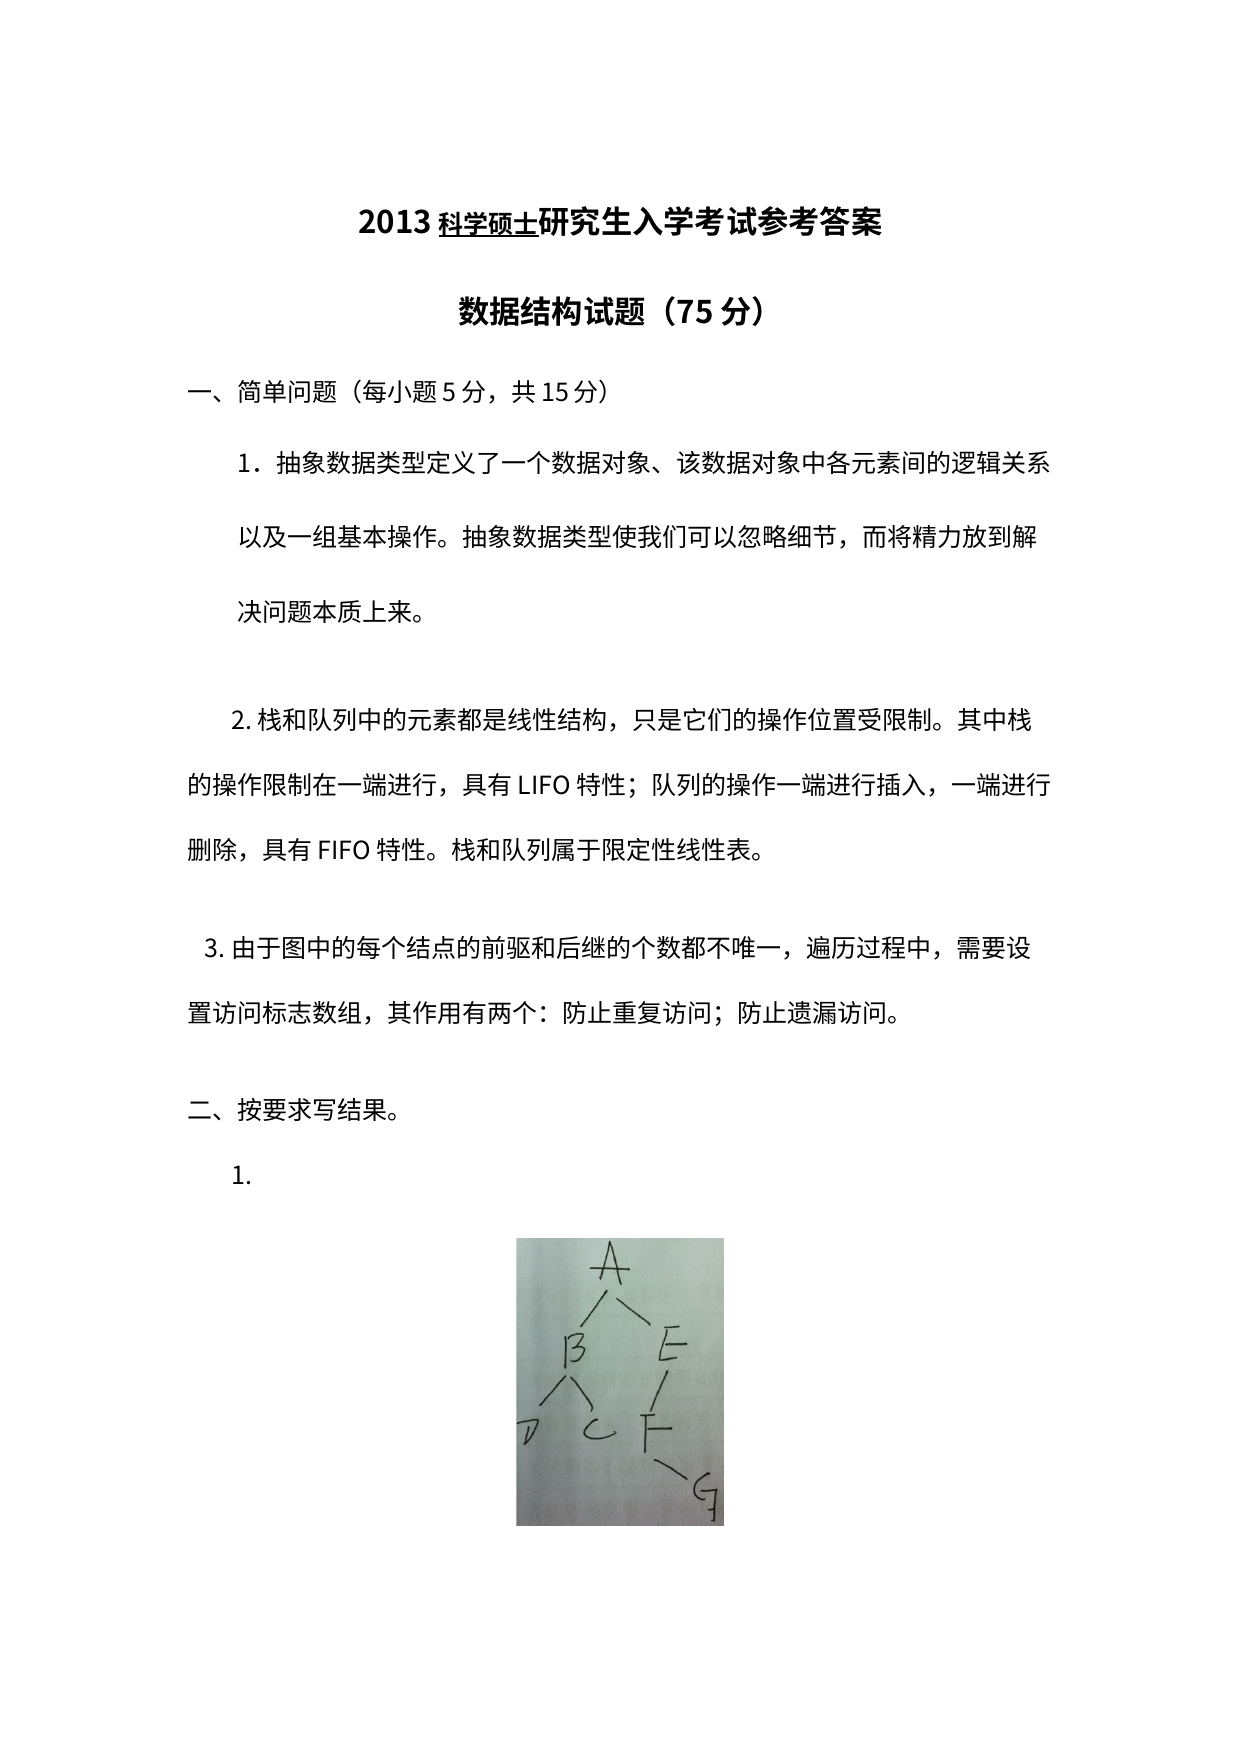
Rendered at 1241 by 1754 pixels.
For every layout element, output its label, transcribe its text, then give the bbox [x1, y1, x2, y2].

text 3. 由于图中的每个结点的前驱和后继的个数都不唯一，遍历过程中，需要设置访问标志数组，其作用有两个：防止重复访问；防止遗漏访问。 [187, 914, 1053, 1044]
text 1. [187, 1141, 1053, 1206]
text 2. 栈和队列中的元素都是线性结构，只是它们的操作位置受限制。其中栈的操作限制在一端进行，具有LIFO特性；队列的操作一端进行插入，一端进行删除，具有FIFO特性。栈和队列属于限定性线性表。 [187, 686, 1053, 881]
picture [516, 1238, 724, 1526]
text 二、按要求写结果。 [187, 1076, 1053, 1141]
text 1．抽象数据类型定义了一个数据对象、该数据对象中各元素间的逻辑关系以及一组基本操作。抽象数据类型使我们可以忽略细节，而将精力放到解决问题本质上来。 [237, 429, 1053, 643]
text 2013科学硕士研究生入学考试参考答案 [187, 187, 1053, 252]
text 一、简单问题（每小题5分，共15分） [187, 358, 1053, 423]
text 数据结构试题（75分） [187, 277, 1053, 342]
